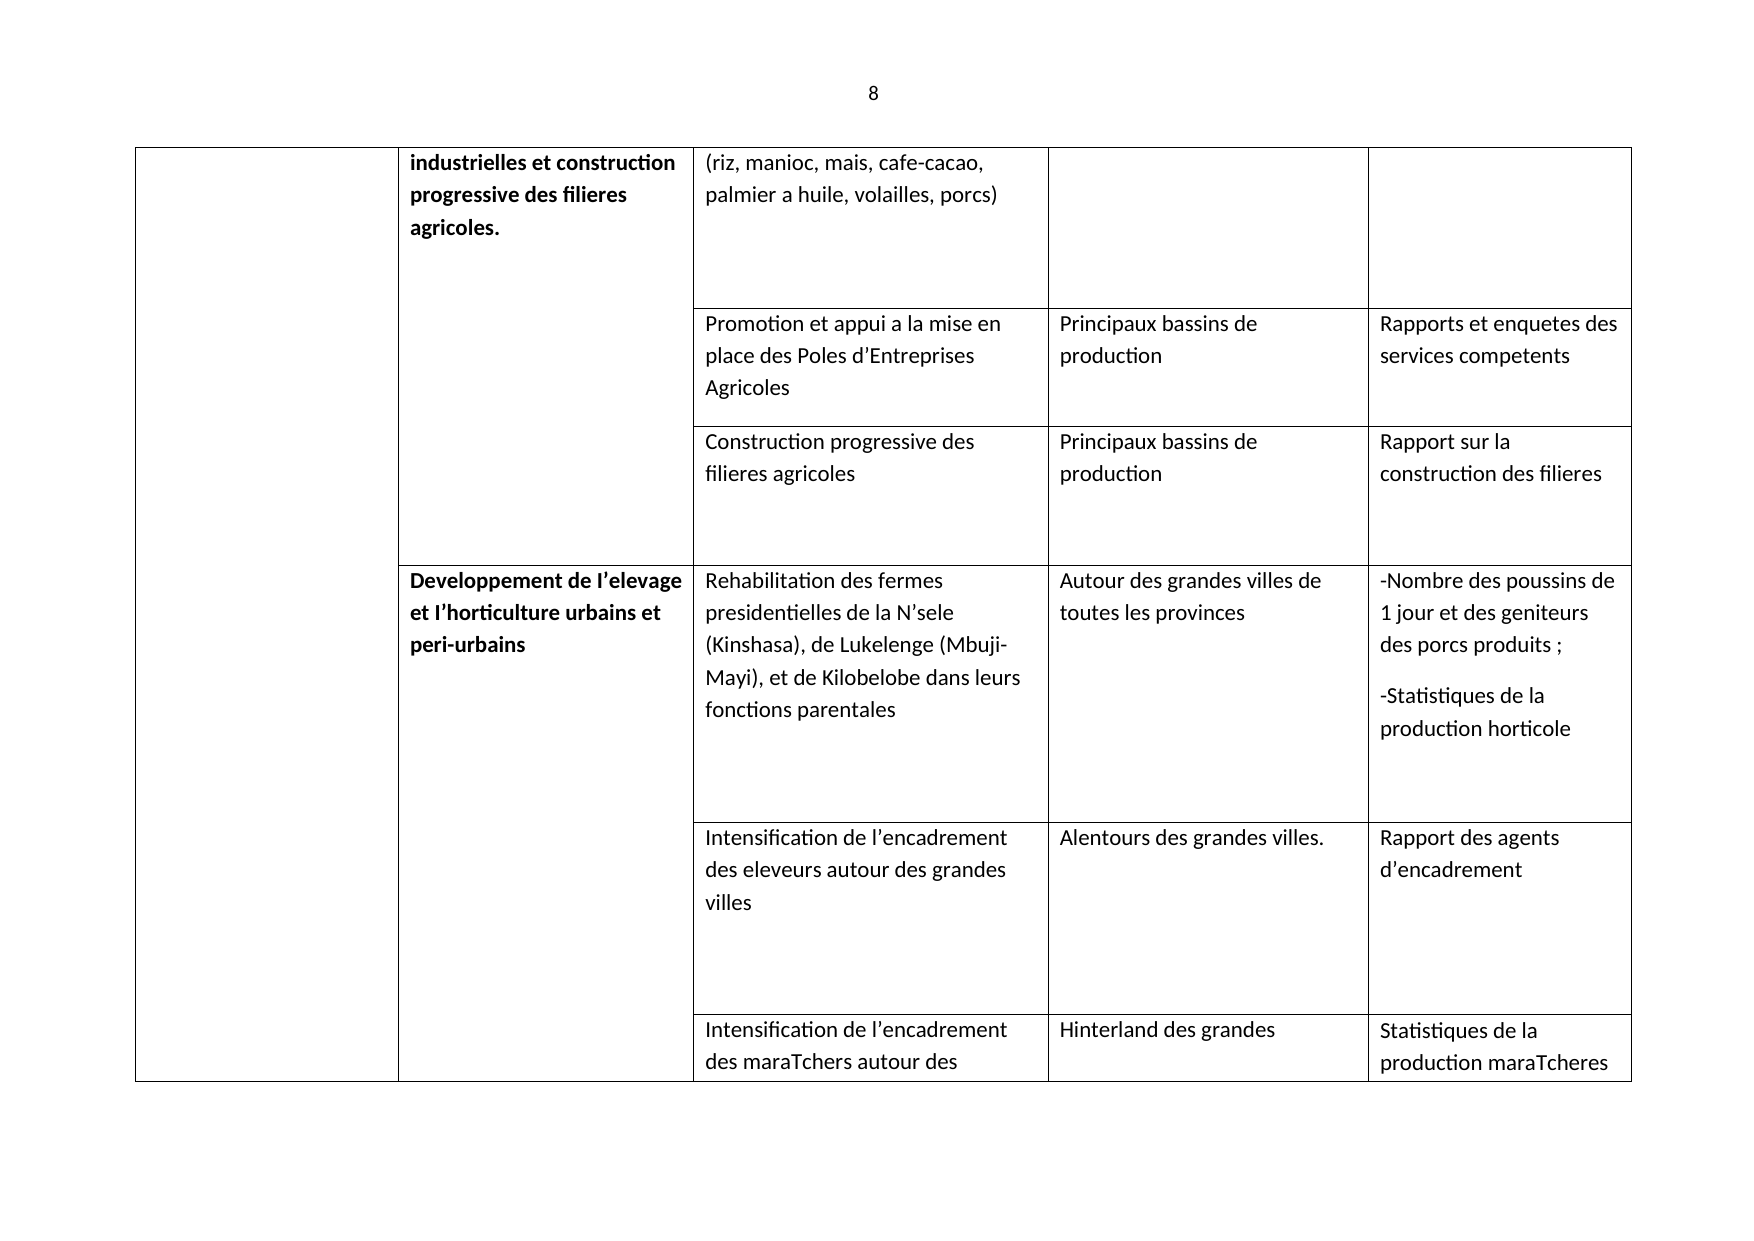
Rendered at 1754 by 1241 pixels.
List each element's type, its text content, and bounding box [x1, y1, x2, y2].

table_cell -Nombre des poussins de 1 jour et des geniteurs des porcs produits ; -Statistiques de la production horticole [1369, 566, 1631, 822]
table_header [1049, 148, 1368, 308]
table_cell Rapport sur la construction des filieres [1369, 427, 1631, 565]
table_header industrielles et construction progressive des filieres agricoles. [399, 148, 693, 565]
table_cell Construction progressive des filieres agricoles [694, 427, 1048, 565]
table_cell Promotion et appui a la mise en place des Poles d’Entreprises Agricoles [694, 309, 1048, 426]
table_cell Rapport des agents d’encadrement [1369, 823, 1631, 1014]
table_cell Autour des grandes villes de toutes les provinces [1049, 566, 1368, 822]
table_cell Intensification de l’encadrement des eleveurs autour des grandes villes [694, 823, 1048, 1014]
table_header [1369, 148, 1631, 308]
table_cell Principaux bassins de production [1049, 309, 1368, 426]
table_cell Alentours des grandes villes. [1049, 823, 1368, 1014]
table_cell Intensification de l’encadrement des maraTchers autour des grandes [694, 1015, 1048, 1081]
table_cell Rehabilitation des fermes presidentielles de la N’sele (Kinshasa), de Lukelenge (Mbuji- Mayi), et de Kilobelobe dans leurs fonctions parentales [694, 566, 1048, 822]
table_cell Rapports et enquetes des services competents [1369, 309, 1631, 426]
table_cell Hinterland des grandes [1049, 1015, 1368, 1081]
table_cell Principaux bassins de production [1049, 427, 1368, 565]
table_header (riz, manioc, mais, cafe-cacao, palmier a huile, volailles, porcs) [694, 148, 1048, 308]
table_header [136, 148, 398, 1081]
table_cell Developpement de I’elevage et I’horticulture urbains et peri-urbains [399, 566, 693, 1081]
table_cell Statistiques de la production maraTcheres [1369, 1015, 1631, 1081]
